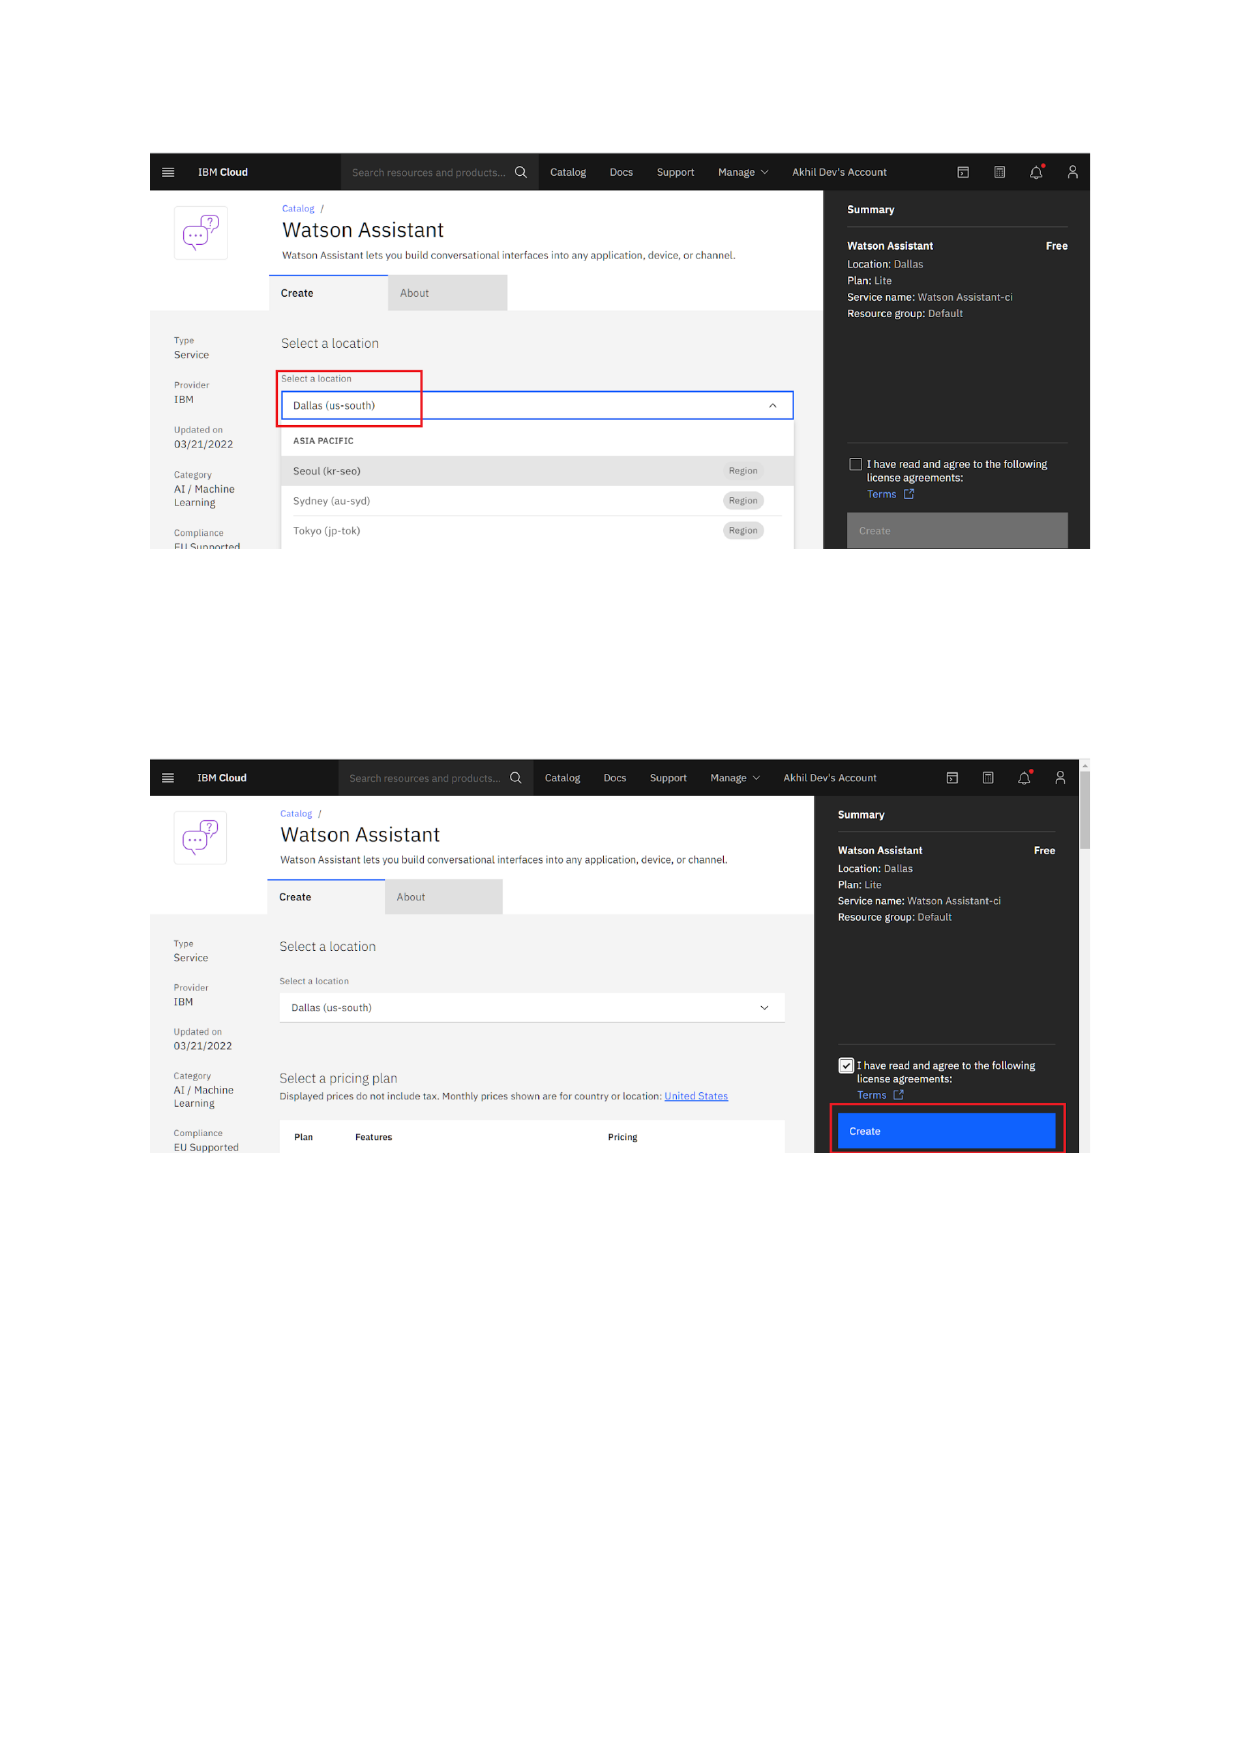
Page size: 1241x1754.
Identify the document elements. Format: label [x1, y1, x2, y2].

picture [150, 757, 1091, 1153]
picture [150, 150, 1091, 549]
